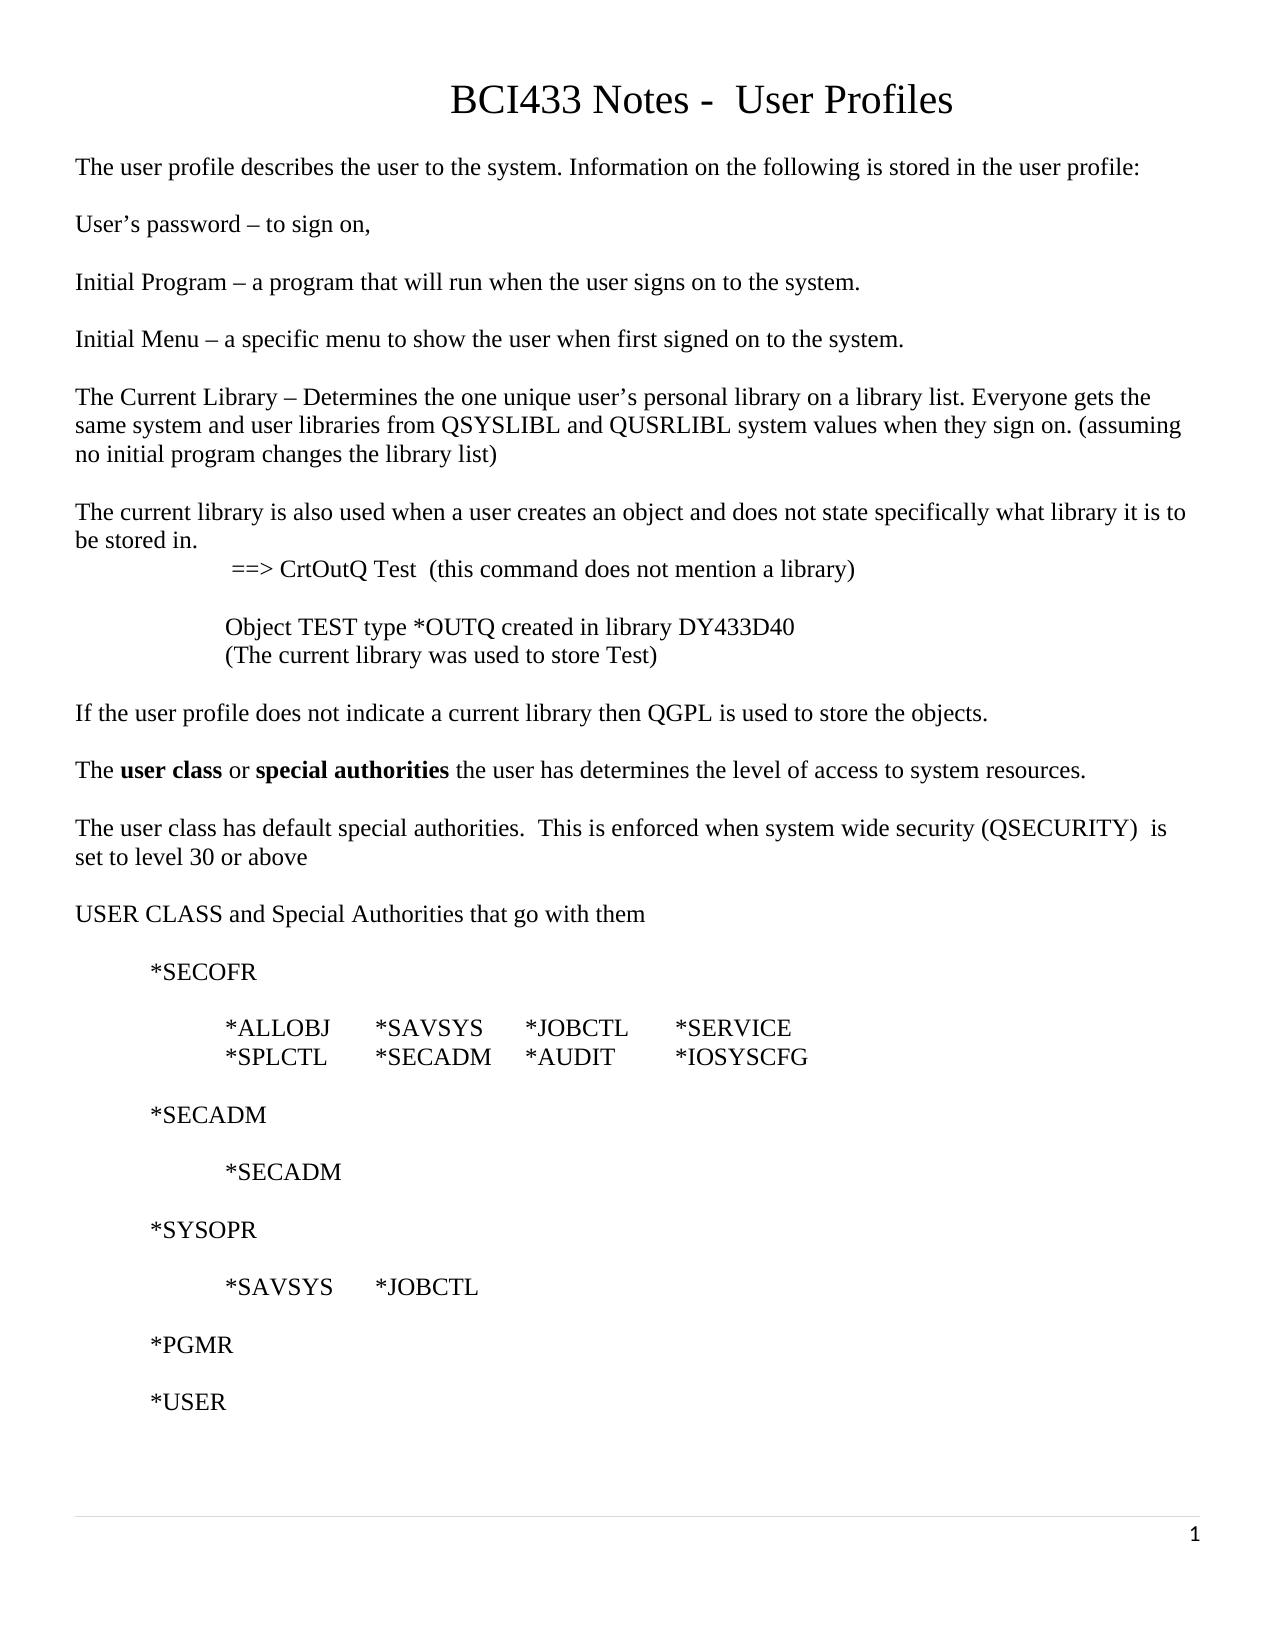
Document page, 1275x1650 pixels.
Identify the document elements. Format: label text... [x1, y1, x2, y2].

text *SECADM [75, 1157, 1200, 1186]
text *PGMR [75, 1330, 1200, 1358]
text Object TEST type *OUTQ created in library DY433D40 [150, 612, 1200, 640]
text *ALLOBJ *SAVSYS *JOBCTL *SERVICE [150, 1013, 1200, 1042]
text *USER [75, 1387, 1200, 1416]
text If the user profile does not indicate a current library then QGPL is used to store the objects. [75, 698, 1200, 727]
text The current library is also used when a user creates an object and does not state specifically what library it is to be stored in. [75, 497, 1200, 554]
text *SECOFR [75, 957, 1200, 985]
text ==> CrtOutQ Test (this command does not mention a library) [150, 554, 1200, 583]
text *SECADM [75, 1100, 1200, 1128]
text Initial Menu – a specific menu to show the user when first signed on to the system. [75, 324, 1200, 353]
text *SYSOPR [75, 1215, 1200, 1243]
text USER CLASS and Special Authorities that go with them [75, 899, 1200, 928]
text The user profile describes the user to the system. Information on the following is stored in the user profile: [75, 152, 1200, 180]
text BCI433 Notes - User Profiles [375, 75, 1200, 123]
text Initial Program – a program that will run when the user signs on to the system. [75, 267, 1200, 295]
text *SPLCTL *SECADM *AUDIT *IOSYSCFG [75, 1042, 1200, 1071]
text *SAVSYS *JOBCTL [75, 1272, 1200, 1301]
text The user class has default special authorities. This is enforced when system wide security (QSECURITY) is set to level 30 or above [75, 813, 1200, 870]
text User’s password – to sign on, [75, 209, 1200, 238]
text (The current library was used to store Test) [150, 640, 1200, 669]
text The Current Library – Determines the one unique user’s personal library on a library list. Everyone gets the same system and user libraries from QSYSLIBL and QUSRLIBL system values when they sign on. (assuming no initial program changes the library list) [75, 382, 1200, 468]
text The user class or special authorities the user has determines the level of access to system resources. [75, 755, 1200, 784]
